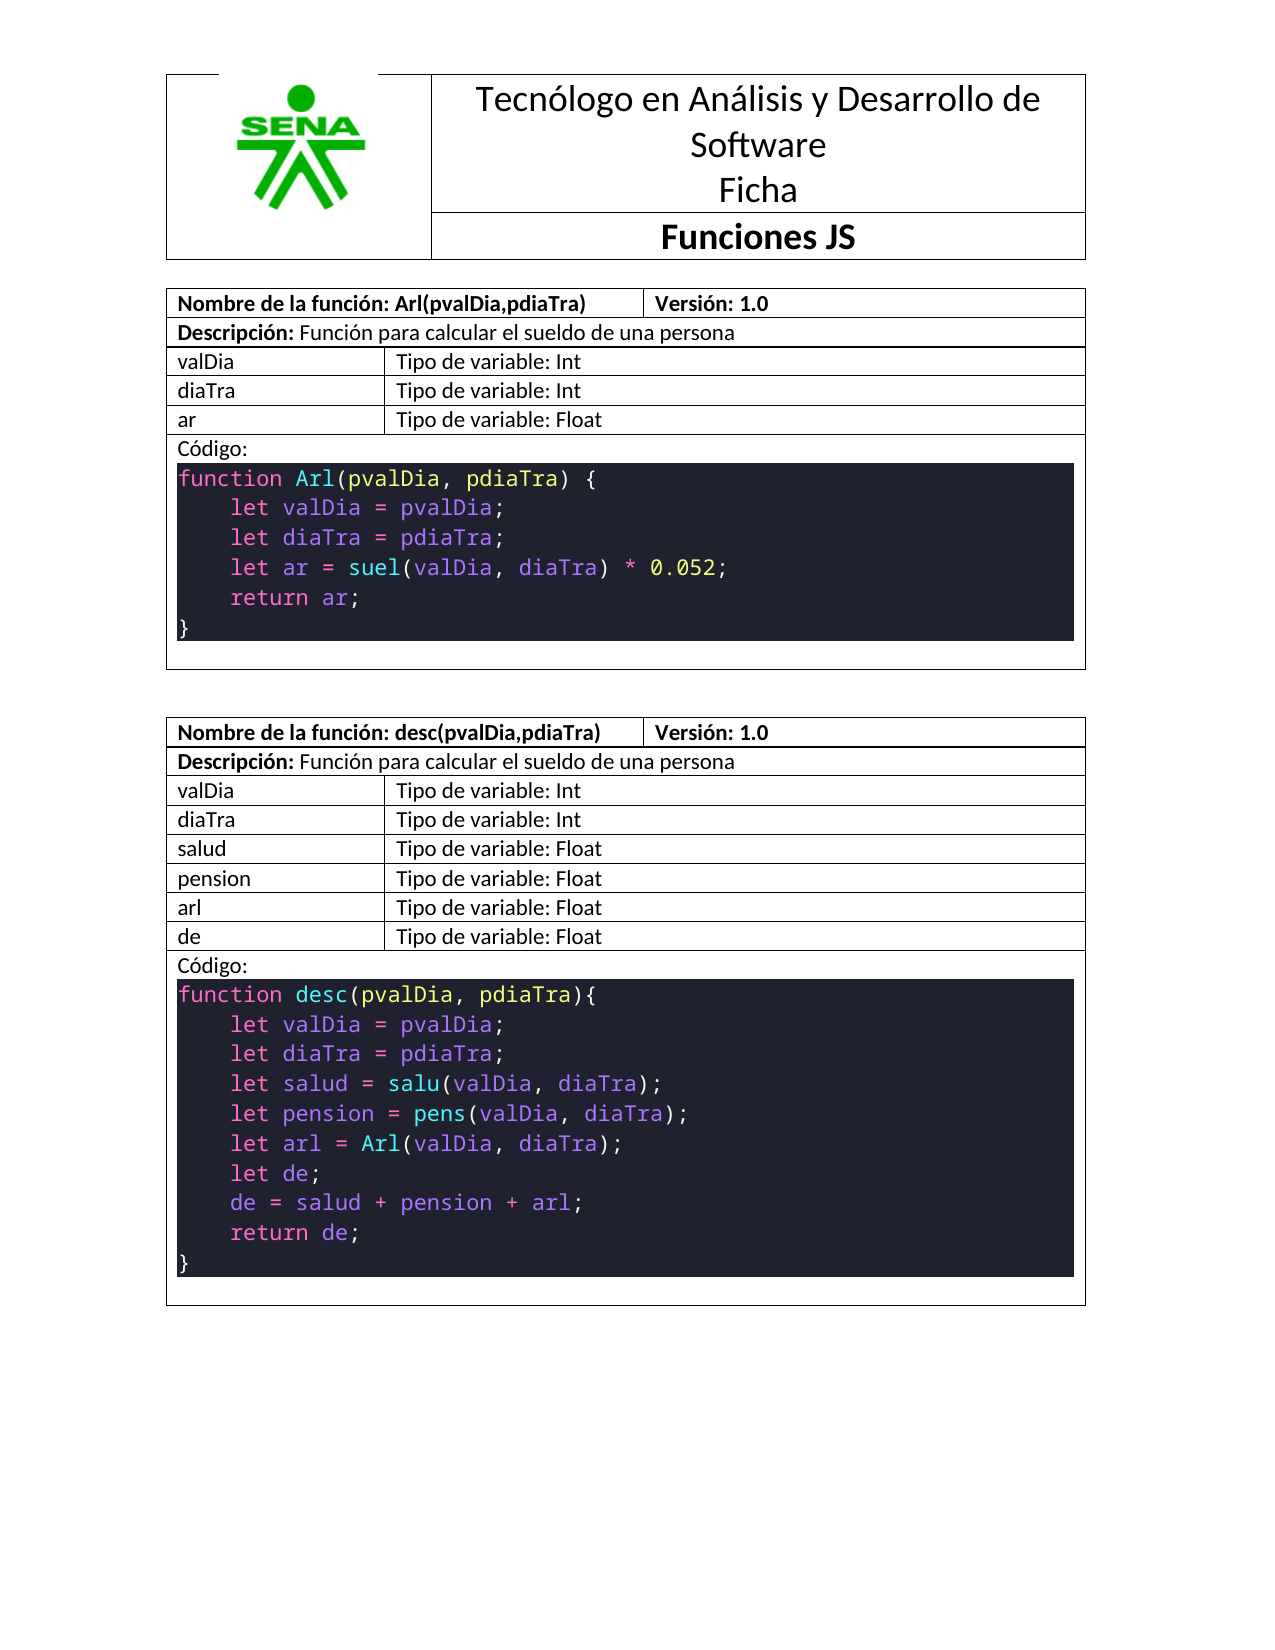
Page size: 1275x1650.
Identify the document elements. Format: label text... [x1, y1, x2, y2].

picture [218, 74, 379, 226]
table_cell Tipo de variable: Int [385, 376, 1085, 404]
table_cell Tipo de variable: Float [385, 922, 1085, 950]
table_cell Código: function Arl(pvalDia, pdiaTra) { let valDia = pvalDia; let diaTra = pdiaTra; let ar = suel(valDia, diaTra) * 0.052; return ar; } [167, 435, 1085, 669]
table_cell Descripción: Función para calcular el sueldo de una persona [167, 318, 1085, 346]
table_header Nombre de la función: desc(pvalDia,pdiaTra) [167, 718, 643, 746]
table_cell pension [167, 864, 384, 892]
table_cell salud [167, 835, 384, 863]
table_cell valDia [167, 348, 384, 375]
table_cell Nombre de la función: Arl(pvalDia,pdiaTra) [167, 289, 643, 317]
table_cell ar [167, 406, 384, 433]
table_cell valDia [167, 776, 384, 804]
table_cell diaTra [167, 806, 384, 833]
table_cell diaTra [167, 376, 384, 404]
table_cell Tipo de variable: Int [385, 806, 1085, 833]
table_header Versión: 1.0 [644, 718, 1085, 746]
table_cell Versión: 1.0 [644, 289, 1085, 317]
table_cell de [167, 922, 384, 950]
table_cell Tipo de variable: Float [385, 835, 1085, 863]
table_cell Tipo de variable: Float [385, 864, 1085, 892]
table_cell Tipo de variable: Int [385, 348, 1085, 375]
table_cell arl [167, 893, 384, 921]
table_cell Tipo de variable: Float [385, 893, 1085, 921]
table_cell Descripción: Función para calcular el sueldo de una persona [167, 748, 1085, 775]
table_cell Tipo de variable: Float [385, 406, 1085, 433]
table_cell Tipo de variable: Int [385, 776, 1085, 804]
table_cell Código: function desc(pvalDia, pdiaTra){ let valDia = pvalDia; let diaTra = pdiaTra; let salud = salu(valDia, diaTra); let pension = pens(valDia, diaTra); let arl = Arl(valDia, diaTra); let de; de = salud + pension + arl; return de; } [167, 951, 1085, 1305]
